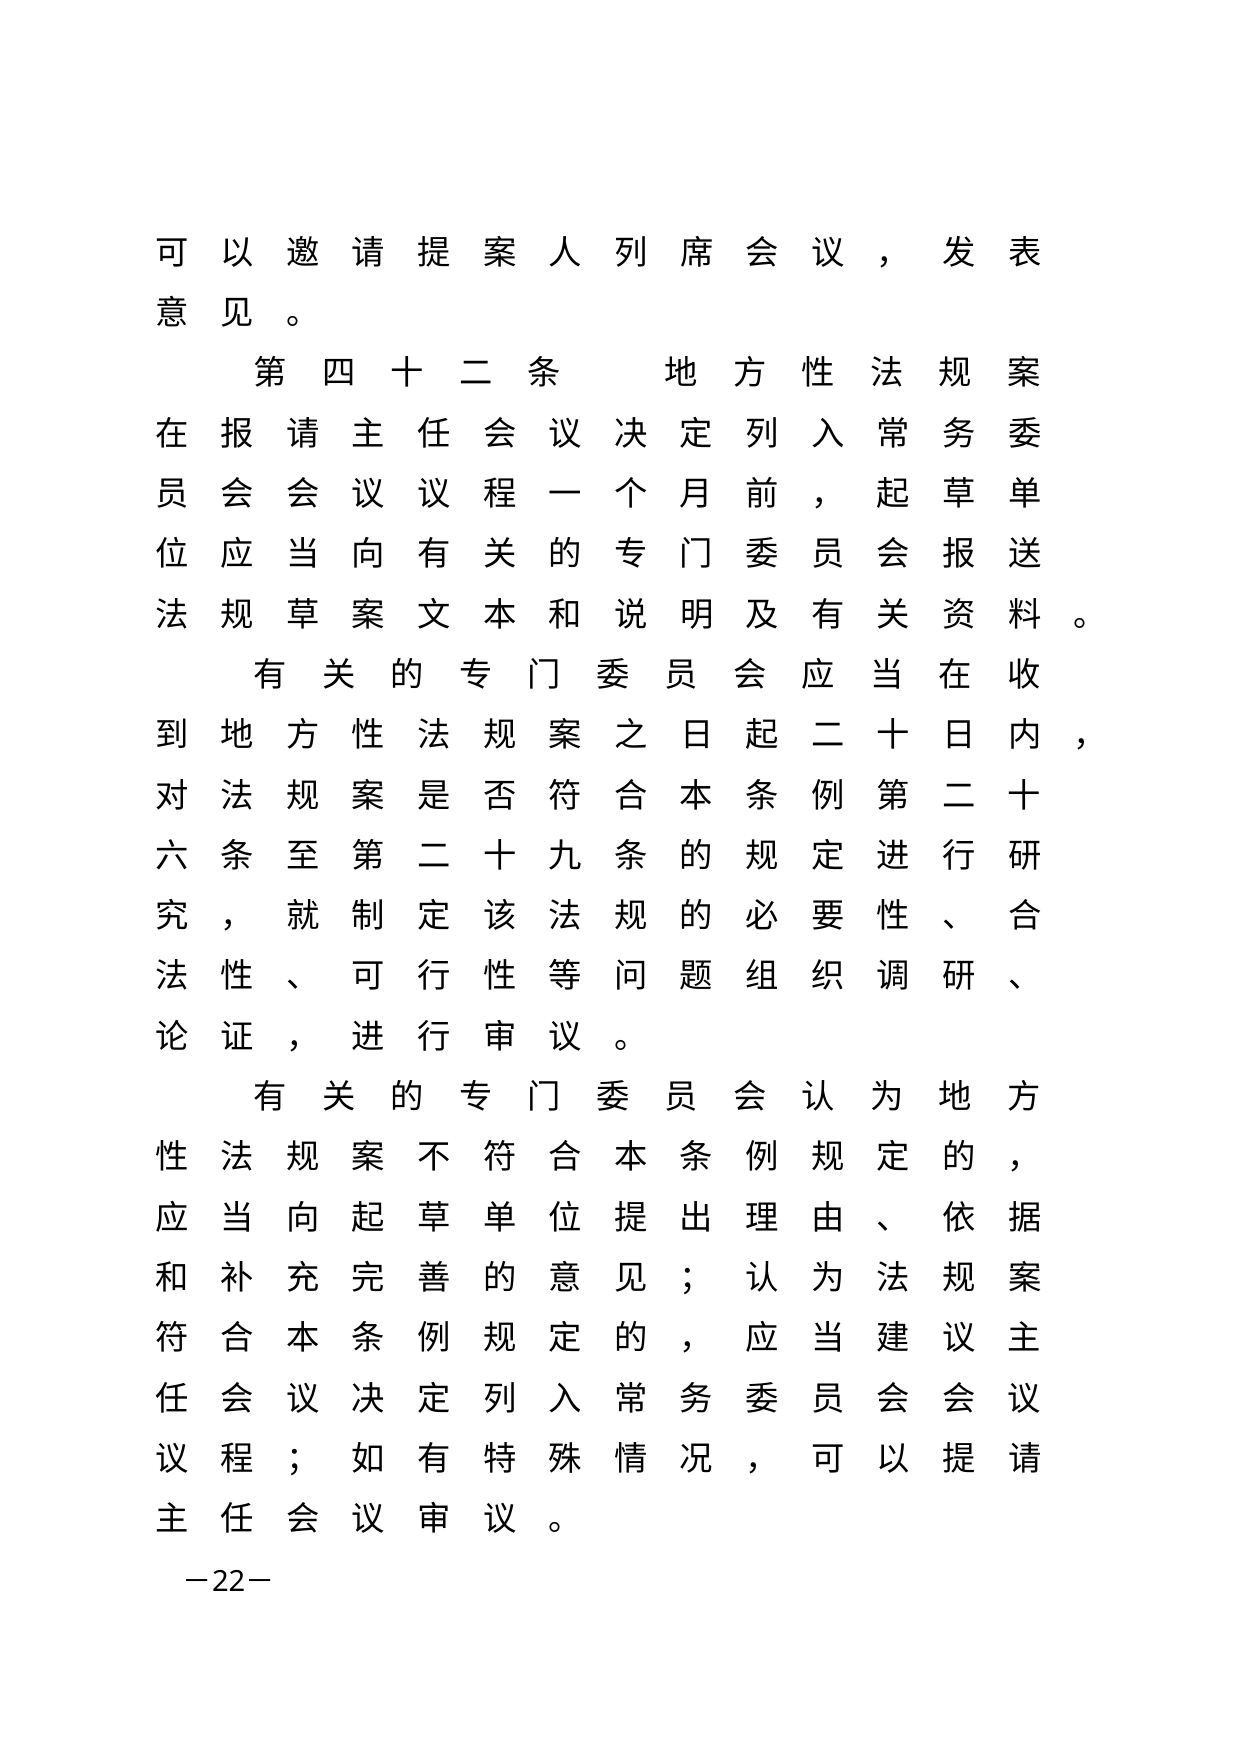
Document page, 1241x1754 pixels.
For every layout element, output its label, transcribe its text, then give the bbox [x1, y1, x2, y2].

text 专门委员会审议法规案时，可以邀请提案人列席会议，发表意见。 [155, 219, 1073, 340]
text 有关的专门委员会认为地方性法规案不符合本条例规定的，应当向起草单位提出理由、依据和补充完善的意见；认为法规案符合本条例规定的，应当建议主任会议决定列入常务委员会会议议程；如有特殊情况，可以提请主任会议审议。 [155, 1064, 1073, 1546]
text 第四十二条 地方性法规案在报请主任会议决定列入常务委员会会议议程一个月前，起草单位应当向有关的专门委员会报送法规草案文本和说明及有关资料。 [155, 340, 1073, 642]
text 有关的专门委员会应当在收到地方性法规案之日起二十日内，对法规案是否符合本条例第二十六条至第二十九条的规定进行研究，就制定该法规的必要性、合法性、可行性等问题组织调研、论证，进行审议。 [155, 642, 1073, 1064]
